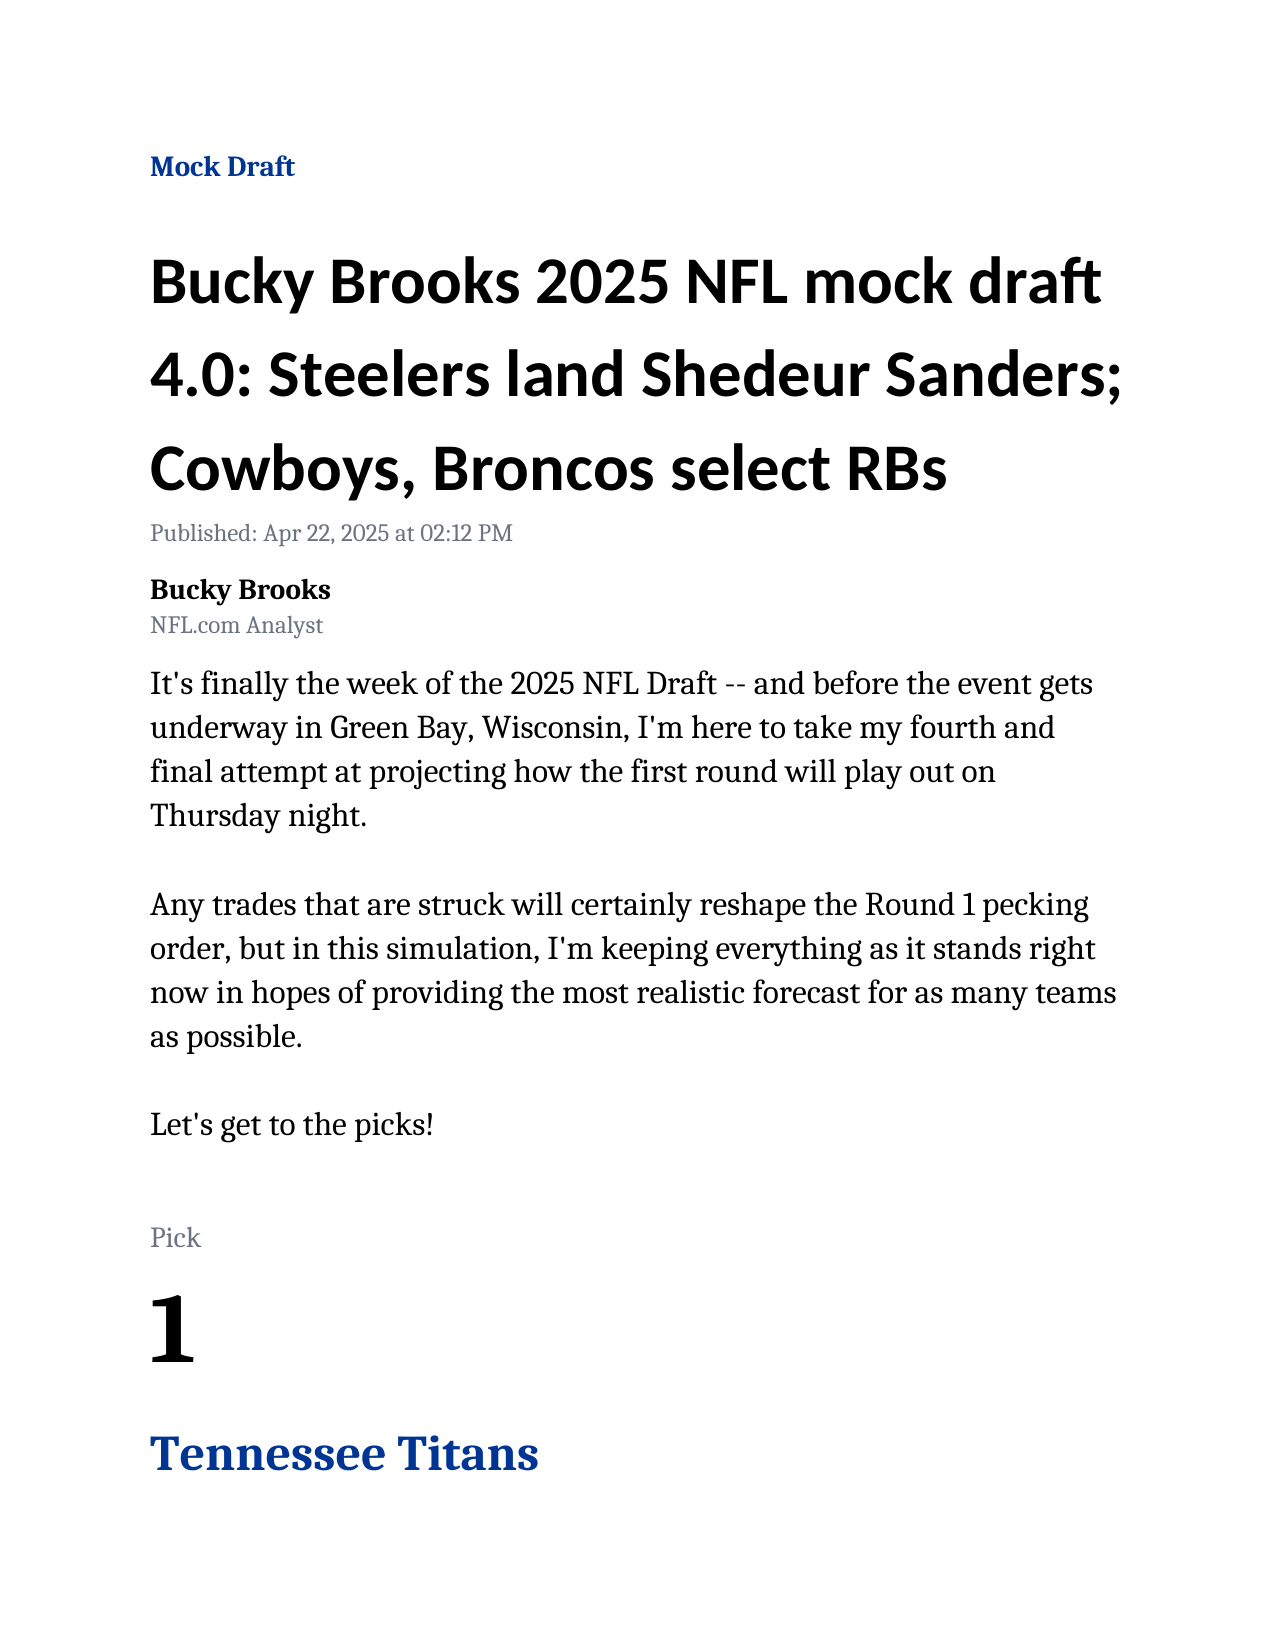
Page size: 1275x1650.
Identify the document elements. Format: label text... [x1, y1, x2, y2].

text Bucky Brooks NFL.com Analyst [150, 573, 1125, 639]
text Tennessee Titans [150, 1425, 1125, 1482]
text Mock Draft [150, 150, 1125, 183]
subtitle Bucky Brooks 2025 NFL mock draft 4.0: Steelers land Shedeur Sanders; Cowboys, Broncos select RBs [150, 238, 1125, 507]
text It's finally the week of the 2025 NFL Draft -- and before the event gets underway in Green Bay, Wisconsin, I'm here to take my fourth and final attempt at projecting how the first round will play out on Thursday night. Any trades that are struck will certainly reshape the Round 1 pecking order, but in this simulation, I'm keeping everything as it stands right now in hopes of providing the most realistic forecast for as many teams as possible. Let's get to the picks! [150, 665, 1125, 1144]
text Pick 1 [150, 1221, 1125, 1387]
text Published: Apr 22, 2025 at 02:12 PM [150, 519, 1125, 548]
